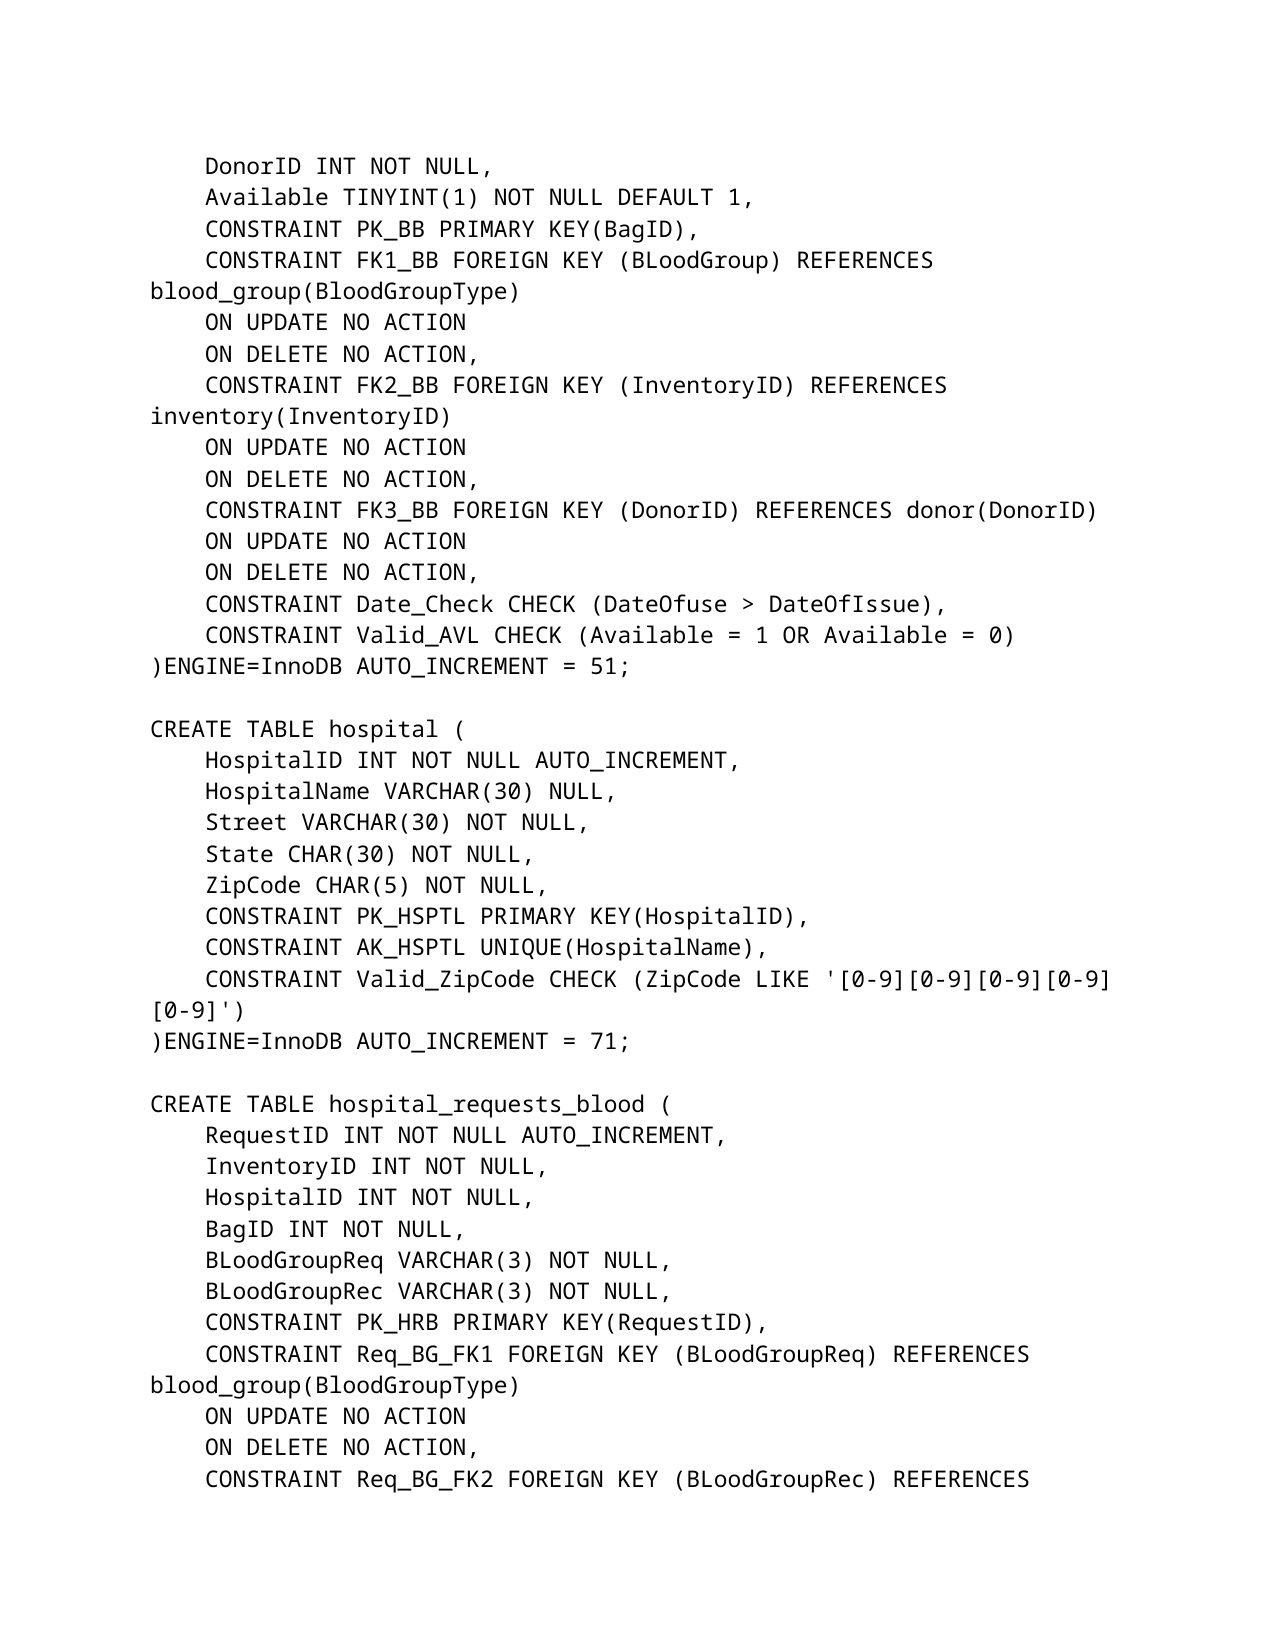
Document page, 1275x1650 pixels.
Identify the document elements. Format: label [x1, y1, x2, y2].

text [150, 150, 1125, 1494]
